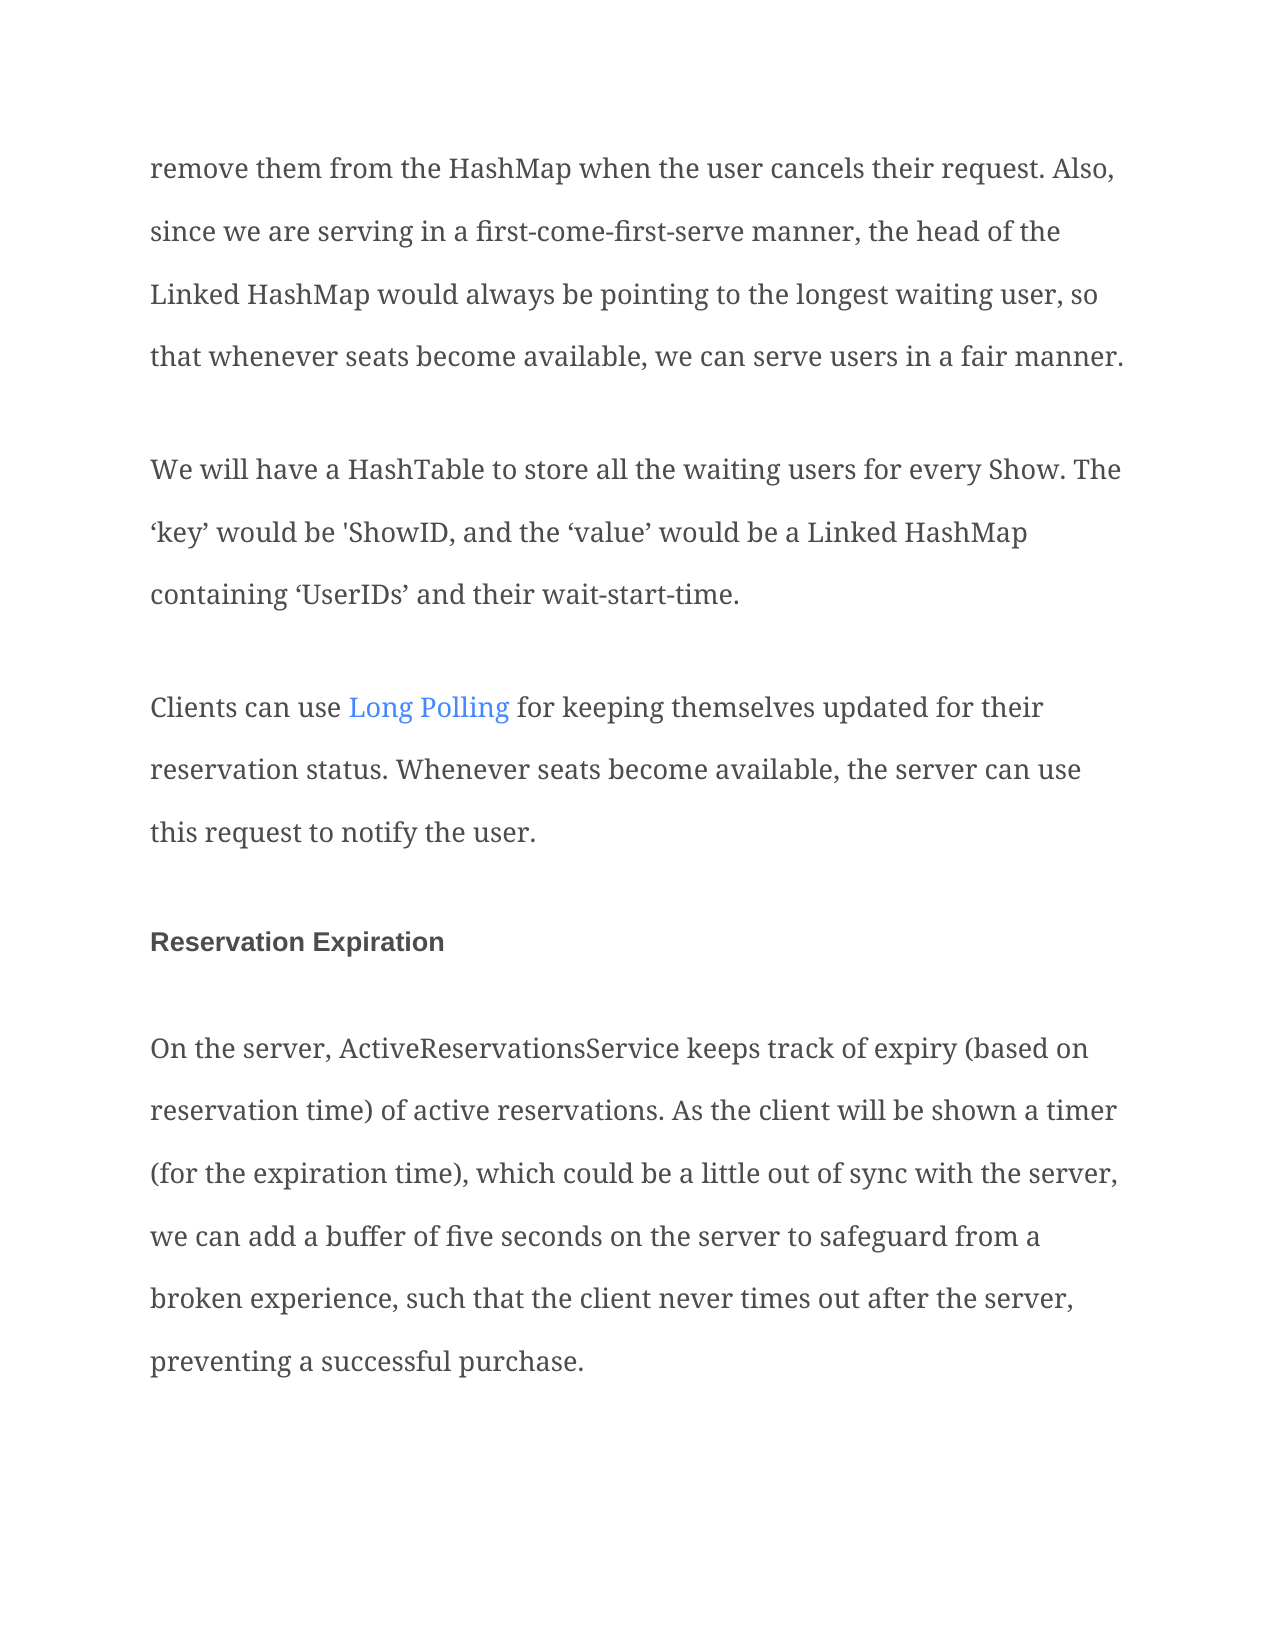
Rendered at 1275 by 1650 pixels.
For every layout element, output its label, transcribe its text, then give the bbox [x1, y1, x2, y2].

text On the server, ActiveReservationsService keeps track of expiry (based on reservation time) of active reservations. As the client will be shown a timer (for the expiration time), which could be a little out of sync with the server, we can add a buffer of five seconds on the server to safeguard from a broken experience, such that the client never times out after the server, preventing a successful purchase. [150, 1029, 1125, 1379]
text Clients can use Long Polling for keeping themselves updated for their reservation status. Whenever seats become available, the server can use this request to notify the user. [150, 688, 1125, 850]
text Reservation Expiration [150, 926, 1125, 957]
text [150, 150, 1125, 375]
text We will have a HashTable to store all the waiting users for every Show. The ‘key’ would be 'ShowID, and the ‘value’ would be a Linked HashMap containing ‘UserIDs’ and their wait-start-time. [150, 450, 1125, 612]
